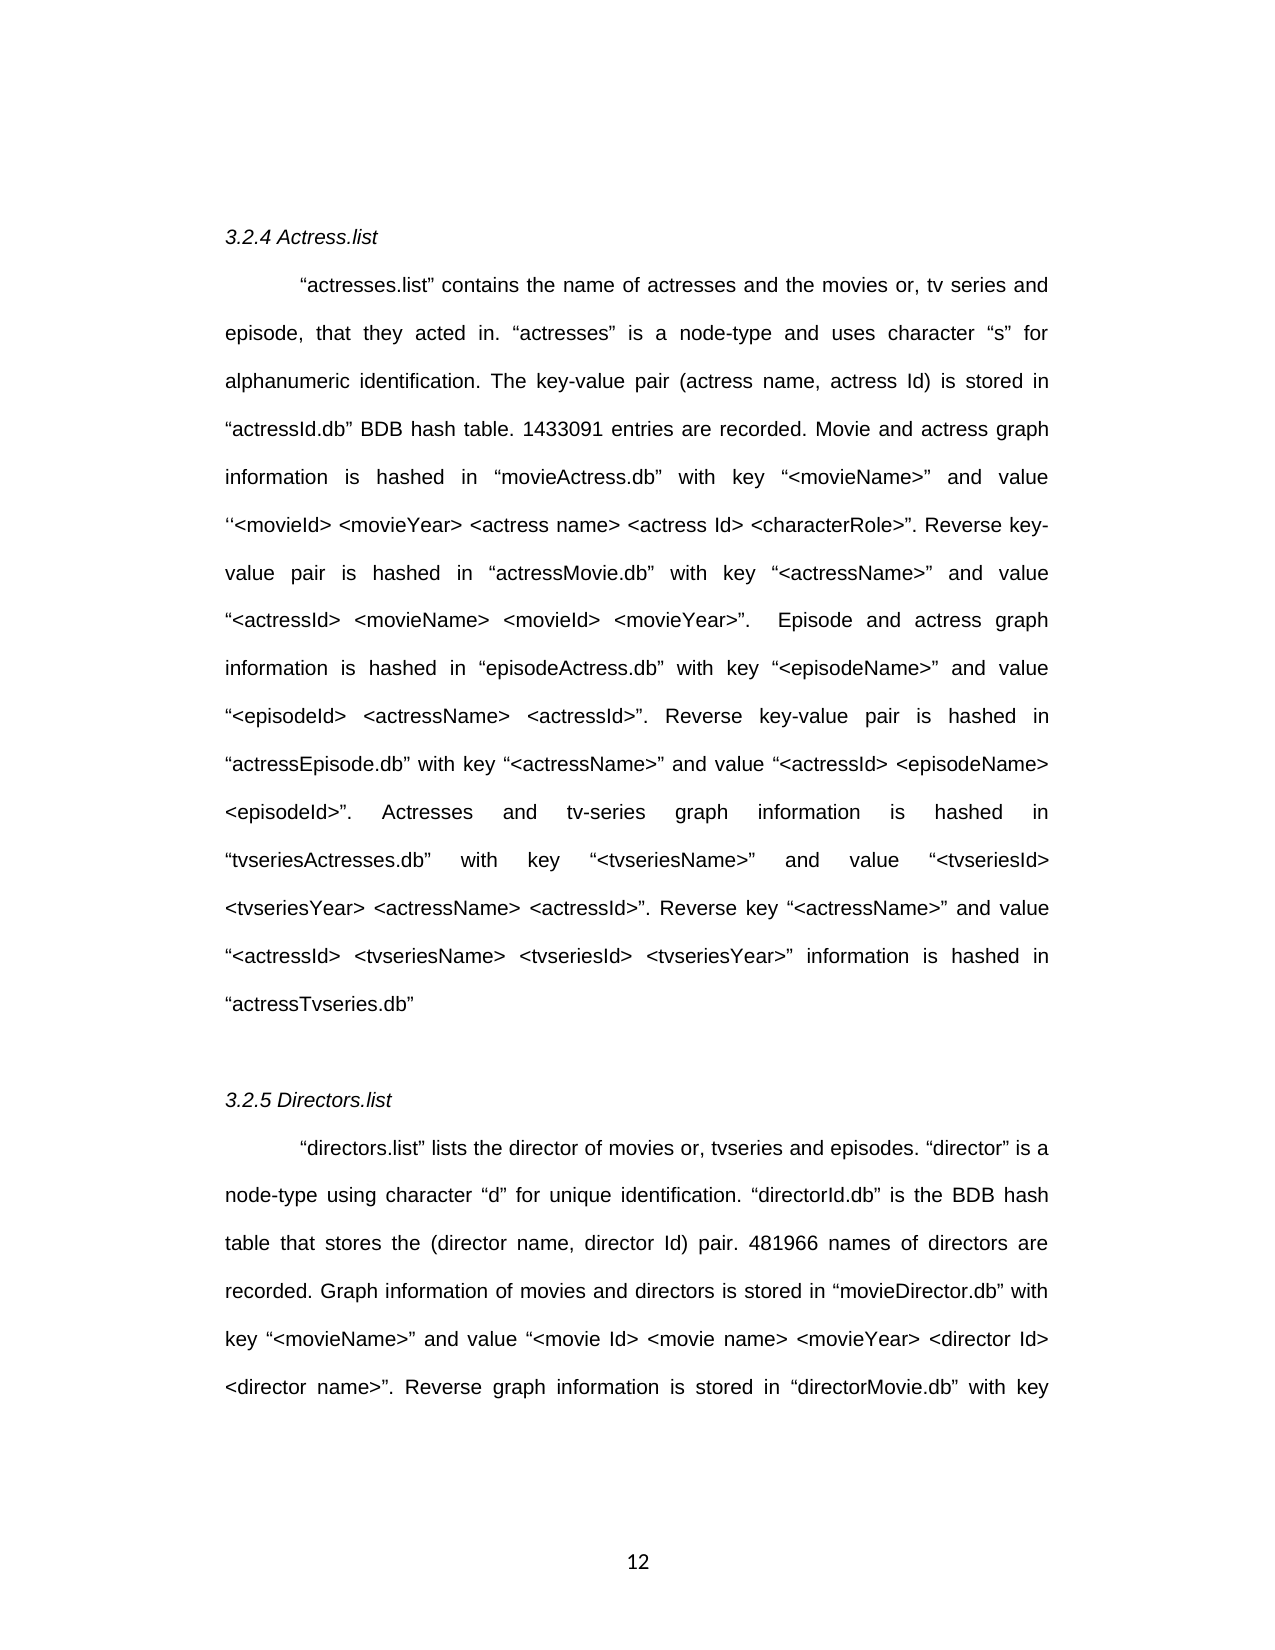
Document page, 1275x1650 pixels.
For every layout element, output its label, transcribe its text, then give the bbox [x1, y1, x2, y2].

subtitle 3.2.4 Actress.list [225, 225, 1050, 249]
subtitle 3.2.5 Directors.list [225, 1087, 1050, 1111]
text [225, 1135, 1050, 1399]
text “actresses.list” contains the name of actresses and the movies or, tv series and episode, that they acted in. “actresses” is a node-type and uses character “s” for alphanumeric identification. The key-value pair (actress name, actress Id) is stored in “actressId.db” BDB hash table. 1433091 entries are recorded. Movie and actress graph information is hashed in “movieActress.db” with key “<movieName>” and value ‘‘<movieId> <movieYear> <actress name> <actress Id> <characterRole>”. Reverse key-value pair is hashed in “actressMovie.db” with key “<actressName>” and value “<actressId> <movieName> <movieId> <movieYear>”. Episode and actress graph information is hashed in “episodeActress.db” with key “<episodeName>” and value “<episodeId> <actressName> <actressId>”. Reverse key-value pair is hashed in “actressEpisode.db” with key “<actressName>” and value “<actressId> <episodeName> <episodeId>”. Actresses and tv-series graph information is hashed in “tvseriesActresses.db” with key “<tvseriesName>” and value “<tvseriesId> <tvseriesYear> <actressName> <actressId>”. Reverse key “<actressName>” and value “<actressId> <tvseriesName> <tvseriesId> <tvseriesYear>” information is hashed in “actressTvseries.db” [225, 273, 1050, 1016]
